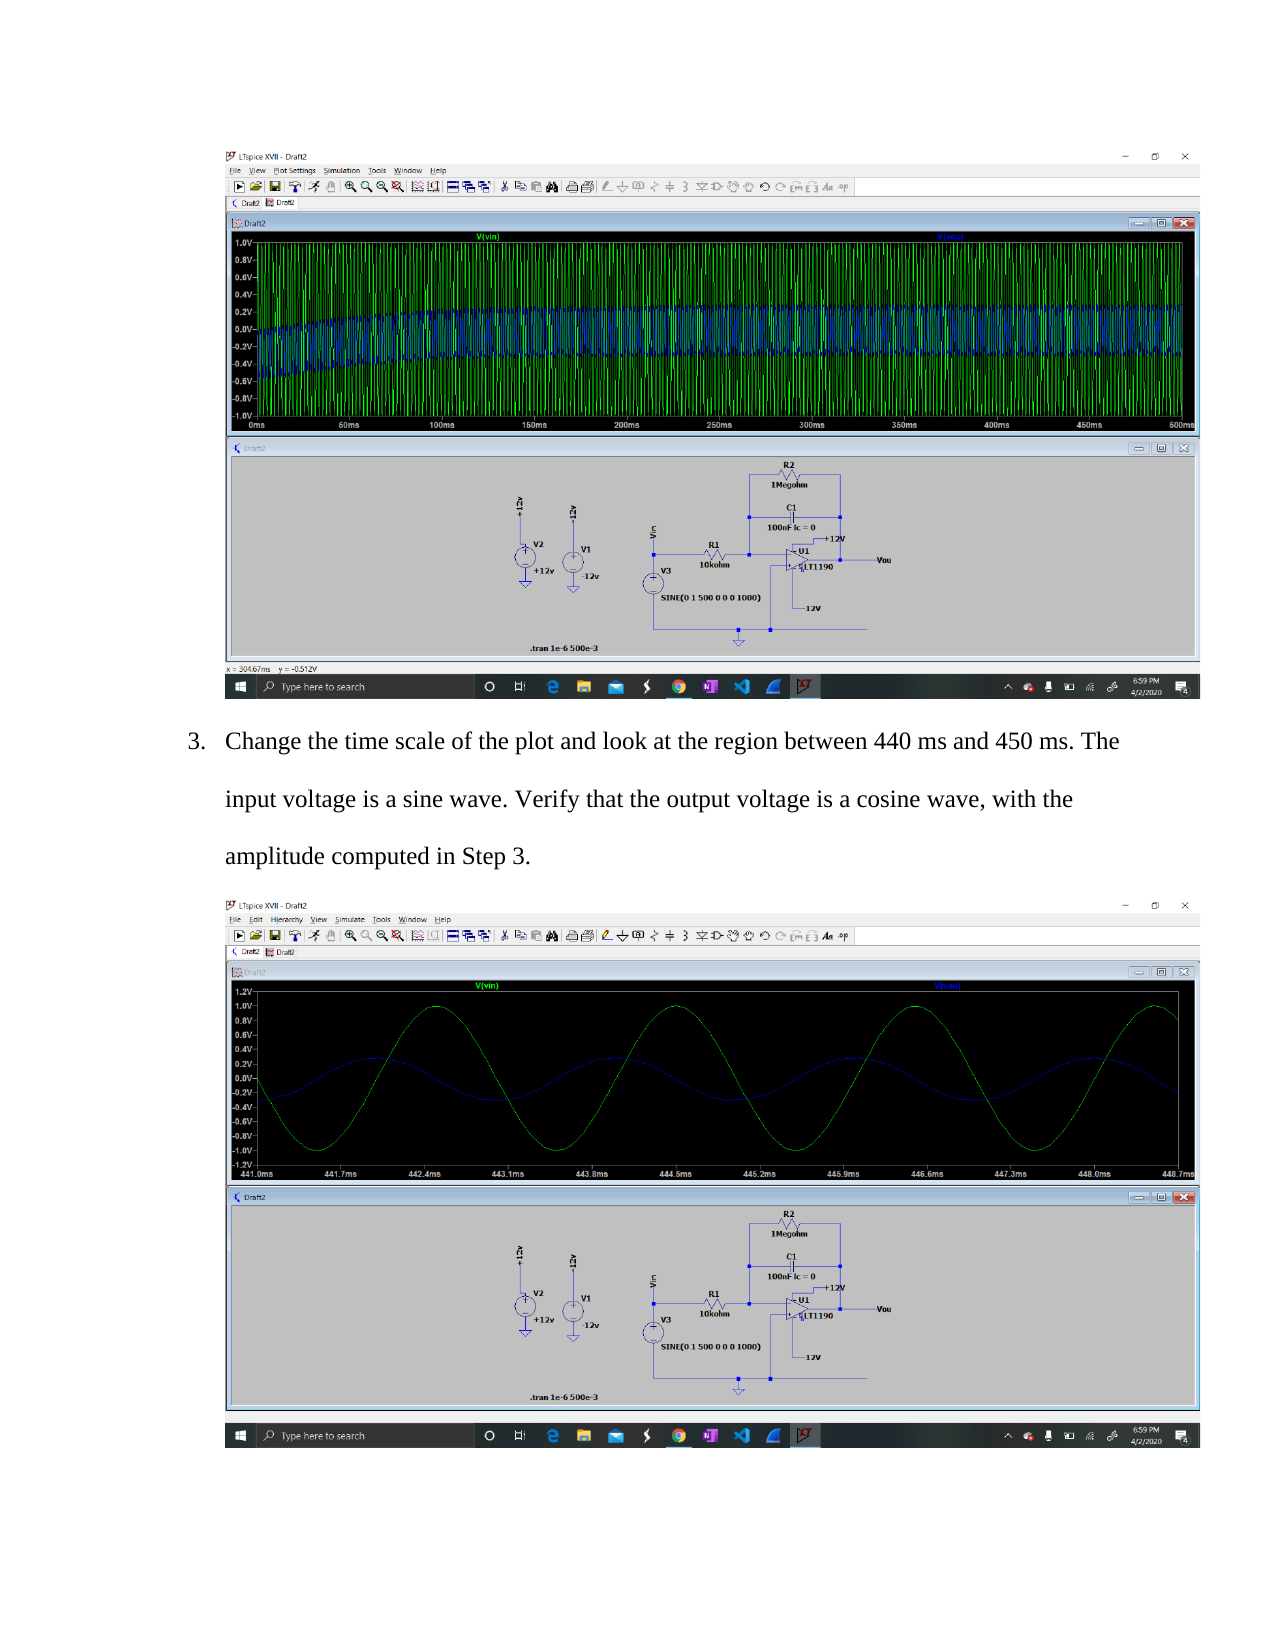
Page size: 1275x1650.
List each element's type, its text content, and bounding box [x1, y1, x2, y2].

picture [225, 150, 1200, 699]
list Change the time scale of the plot and look at the region between 440 ms and 450 ms. The input voltage is a sine wave. Verify that the output voltage is a cosine wave, with the amplitude computed in Step 3. [187, 726, 1125, 870]
picture [225, 898, 1200, 1448]
